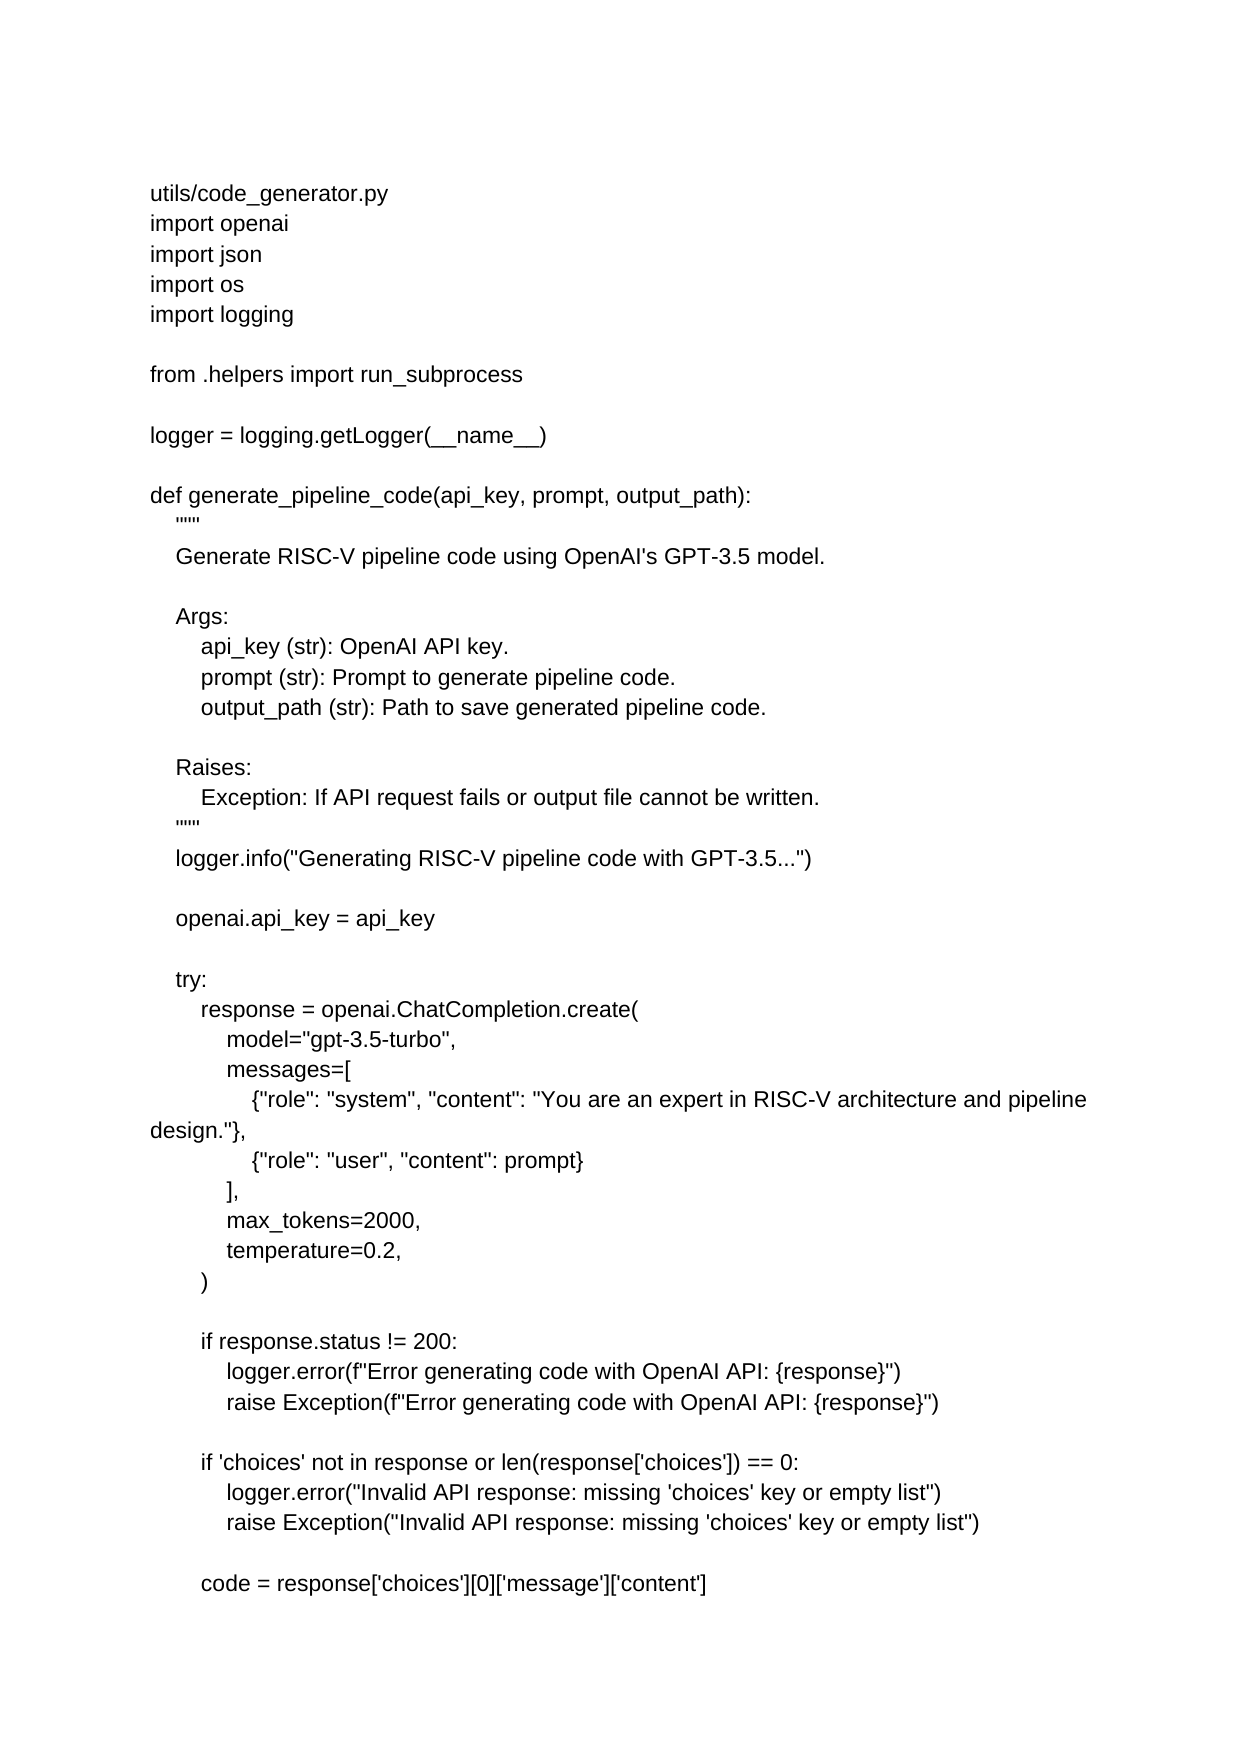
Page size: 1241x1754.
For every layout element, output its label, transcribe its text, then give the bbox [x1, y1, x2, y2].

text Raises: [150, 754, 1090, 781]
text model="gpt-3.5-turbo", [150, 1026, 1090, 1052]
text try: [150, 966, 1090, 992]
text import logging [150, 301, 1090, 327]
text Exception: If API request fails or output file cannot be written. [150, 784, 1090, 811]
text messages=[ [150, 1056, 1090, 1083]
text code = response['choices'][0]['message']['content'] [150, 1570, 1090, 1596]
text Generate RISC-V pipeline code using OpenAI's GPT-3.5 model. [150, 543, 1090, 569]
text if 'choices' not in response or len(response['choices']) == 0: [150, 1449, 1090, 1475]
text import json [150, 241, 1090, 267]
text openai.api_key = api_key [150, 905, 1090, 932]
text logger = logging.getLogger(__name__) [150, 422, 1090, 448]
text utils/code_generator.py [150, 180, 1090, 207]
text {"role": "system", "content": "You are an expert in RISC-V architecture and pipeline design."}, [150, 1086, 1090, 1143]
text if response.status != 200: [150, 1328, 1090, 1354]
text raise Exception(f"Error generating code with OpenAI API: {response}") [150, 1388, 1090, 1415]
text """ [150, 512, 1090, 539]
text ) [150, 1268, 1090, 1294]
text api_key (str): OpenAI API key. [150, 633, 1090, 660]
text prompt (str): Prompt to generate pipeline code. [150, 663, 1090, 690]
text import openai [150, 210, 1090, 237]
text logger.error(f"Error generating code with OpenAI API: {response}") [150, 1358, 1090, 1385]
text from .helpers import run_subprocess [150, 361, 1090, 388]
text import os [150, 271, 1090, 297]
text logger.error("Invalid API response: missing 'choices' key or empty list") [150, 1479, 1090, 1506]
text Args: [150, 603, 1090, 629]
text response = openai.ChatCompletion.create( [150, 996, 1090, 1022]
text def generate_pipeline_code(api_key, prompt, output_path): [150, 482, 1090, 509]
text """ [150, 814, 1090, 841]
text logger.info("Generating RISC-V pipeline code with GPT-3.5...") [150, 845, 1090, 871]
text max_tokens=2000, [150, 1207, 1090, 1234]
text raise Exception("Invalid API response: missing 'choices' key or empty list") [150, 1509, 1090, 1536]
text output_path (str): Path to save generated pipeline code. [150, 694, 1090, 720]
text ], [150, 1177, 1090, 1203]
text temperature=0.2, [150, 1237, 1090, 1264]
text {"role": "user", "content": prompt} [150, 1147, 1090, 1173]
